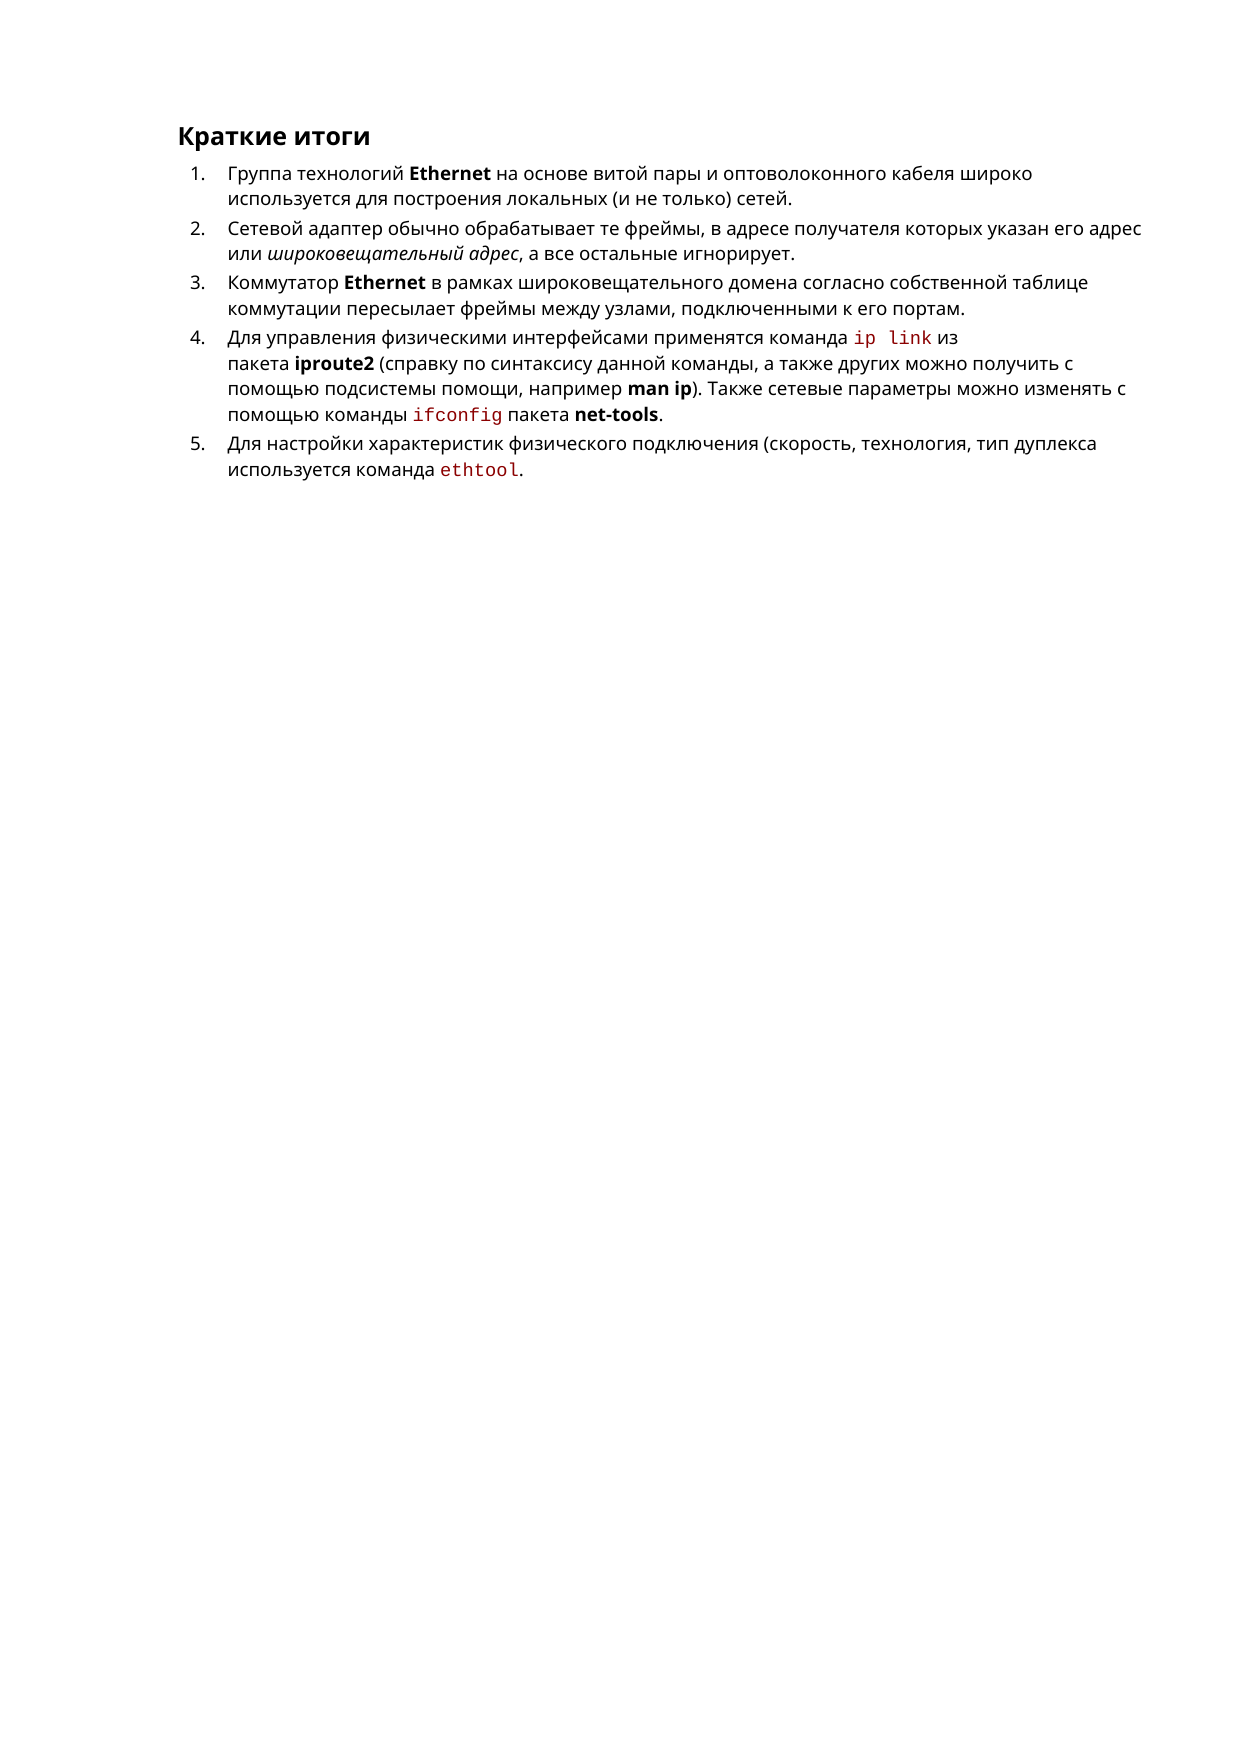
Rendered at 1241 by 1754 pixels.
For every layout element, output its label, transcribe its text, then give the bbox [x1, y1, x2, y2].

list Сетевой адаптер обычно обрабатывает те фреймы, в адресе получателя которых указан его адрес или широковещательный адрес, а все остальные игнорирует. [190, 215, 1152, 266]
list Коммутатор Ethernet в рамках широковещательного домена согласно собственной таблице коммутации пересылает фреймы между узлами, подключенными к его портам. [190, 269, 1152, 321]
list Группа технологий Ethernet на основе витой пары и оптоволоконного кабеля широко используется для построения локальных (и не только) сетей. [190, 160, 1152, 211]
list Для управления физическими интерфейсами применятся команда ip link из пакета iproute2 (справку по синтаксису данной команды, а также других можно получить с помощью подсистемы помощи, например man ip). Также сетевые параметры можно изменять с помощью команды ifconfig пакета net-tools. [190, 324, 1152, 427]
list Для настройки характеристик физического подключения (скорость, технология, тип дуплекса используется команда ethtool. [190, 431, 1152, 482]
text Краткие итоги [177, 118, 1152, 152]
